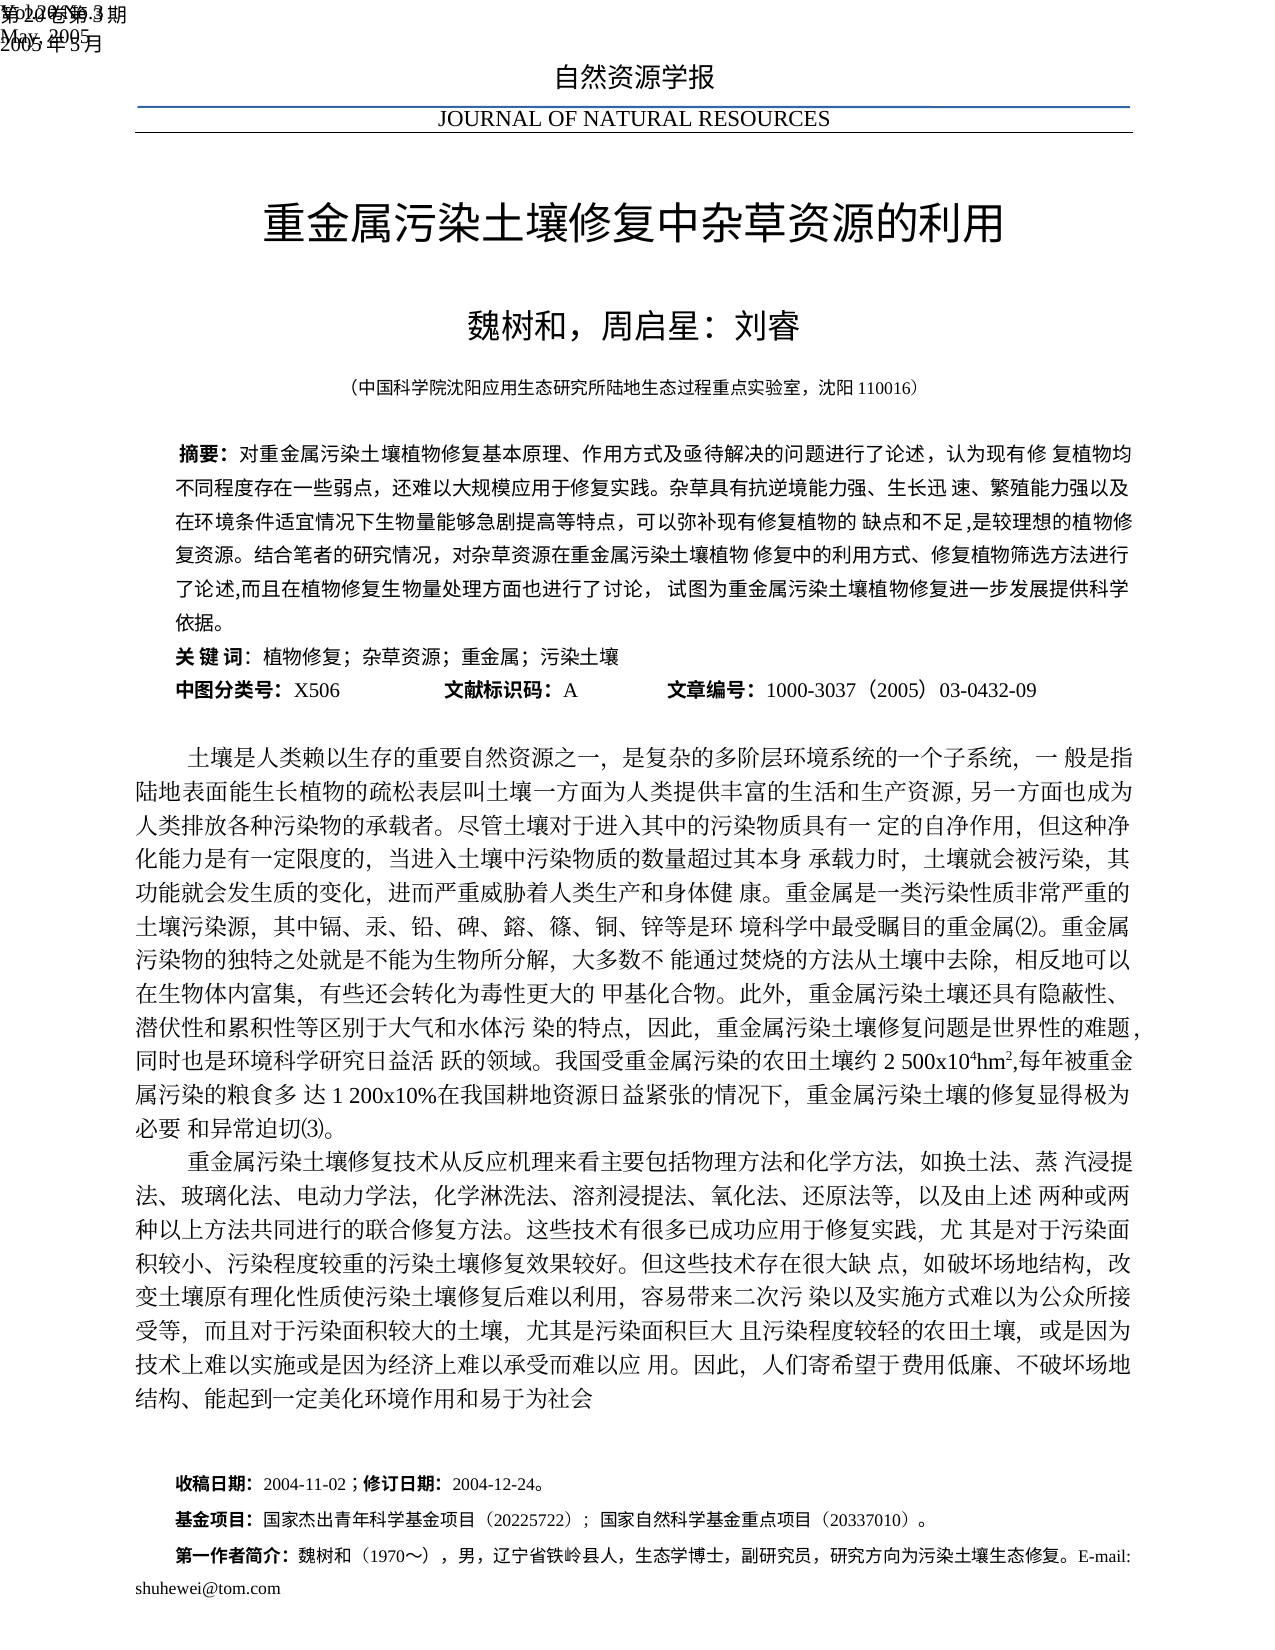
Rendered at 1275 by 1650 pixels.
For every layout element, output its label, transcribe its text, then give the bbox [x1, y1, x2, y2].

text 土壤是人类赖以生存的重要自然资源之一，是复杂的多阶层环境系统的一个子系统，一 般是指陆地表面能生长植物的疏松表层叫土壤一方面为人类提供丰富的生活和生产资源, 另一方面也成为人类排放各种污染物的承载者。尽管土壤对于进入其中的污染物质具有一 定的自净作用，但这种净化能力是有一定限度的，当进入土壤中污染物质的数量超过其本身 承载力时，土壤就会被污染，其功能就会发生质的变化，进而严重威胁着人类生产和身体健 康。重金属是一类污染性质非常严重的土壤污染源，其中镉、汞、铅、碑、鎔、篠、铜、锌等是环 境科学中最受瞩目的重金属⑵。重金属污染物的独特之处就是不能为生物所分解，大多数不 能通过焚烧的方法从土壤中去除，相反地可以在生物体内富集，有些还会转化为毒性更大的 甲基化合物。此外，重金属污染土壤还具有隐蔽性、潜伏性和累积性等区别于大气和水体污 染的特点，因此，重金属污染土壤修复问题是世界性的难题，同时也是环境科学研究日益活 跃的领域。我国受重金属污染的农田土壤约2 500x104hm2,每年被重金属污染的粮食多 达1 200x10%在我国耕地资源日益紧张的情况下，重金属污染土壤的修复显得极为必要 和异常迫切⑶。 [135, 740, 1133, 1144]
text 关 键 词：植物修复；杂草资源；重金属；污染土壤 [135, 637, 1133, 671]
text 摘要：对重金属污染土壤植物修复基本原理、作用方式及亟待解决的问题进行了论述，认为现有修 复植物均不同程度存在一些弱点，还难以大规模应用于修复实践。杂草具有抗逆境能力强、生长迅 速、繁殖能力强以及在环境条件适宜情况下生物量能够急剧提高等特点，可以弥补现有修复植物的 缺点和不足,是较理想的植物修复资源。结合笔者的研究情况，对杂草资源在重金属污染土壤植物 修复中的利用方式、修复植物筛选方法进行了论述,而且在植物修复生物量处理方面也进行了讨论， 试图为重金属污染土壤植物修复进一步发展提供科学依据。 [175, 434, 1133, 637]
text 第一作者简介：魏树和（1970〜），男，辽宁省铁岭县人，生态学博士，副研究员，研究方向为污染土壤生态修复。E-mail: [135, 1542, 1133, 1568]
text 基金项目：国家杰出青年科学基金项目（20225722）；国家自然科学基金重点项目（20337010）。 [135, 1506, 1133, 1532]
text 重金属污染土壤修复中杂草资源的利用 [135, 189, 1133, 252]
text JOURNAL OF NATURAL RESOURCES [135, 105, 1133, 132]
text 魏树和，周启星：刘睿 [135, 300, 1133, 348]
text 自然资源学报 [135, 56, 1133, 95]
text 重金属污染土壤修复技术从反应机理来看主要包括物理方法和化学方法，如换土法、蒸 汽浸提法、玻璃化法、电动力学法，化学淋洗法、溶剂浸提法、氧化法、还原法等，以及由上述 两种或两种以上方法共同进行的联合修复方法。这些技术有很多已成功应用于修复实践，尤 其是对于污染面积较小、污染程度较重的污染土壤修复效果较好。但这些技术存在很大缺 点，如破坏场地结构，改变土壤原有理化性质使污染土壤修复后难以利用，容易带来二次污 染以及实施方式难以为公众所接受等，而且对于污染面积较大的土壤，尤其是污染面积巨大 且污染程度较轻的农田土壤，或是因为技术上难以实施或是因为经济上难以承受而难以应 用。因此，人们寄希望于费用低廉、不破坏场地结构、能起到一定美化环境作用和易于为社会 [135, 1144, 1133, 1414]
text shuhewei@tom.com [135, 1578, 1133, 1598]
text 中图分类号：X506 文献标识码：A 文章编号：1000-3037（2005）03-0432-09 [135, 671, 1133, 704]
text （中国科学院沈阳应用生态研究所陆地生态过程重点实验室，沈阳110016） [135, 373, 1133, 399]
text 收稿日期：2004-11-02；修订日期：2004-12-24。 [135, 1470, 1133, 1496]
